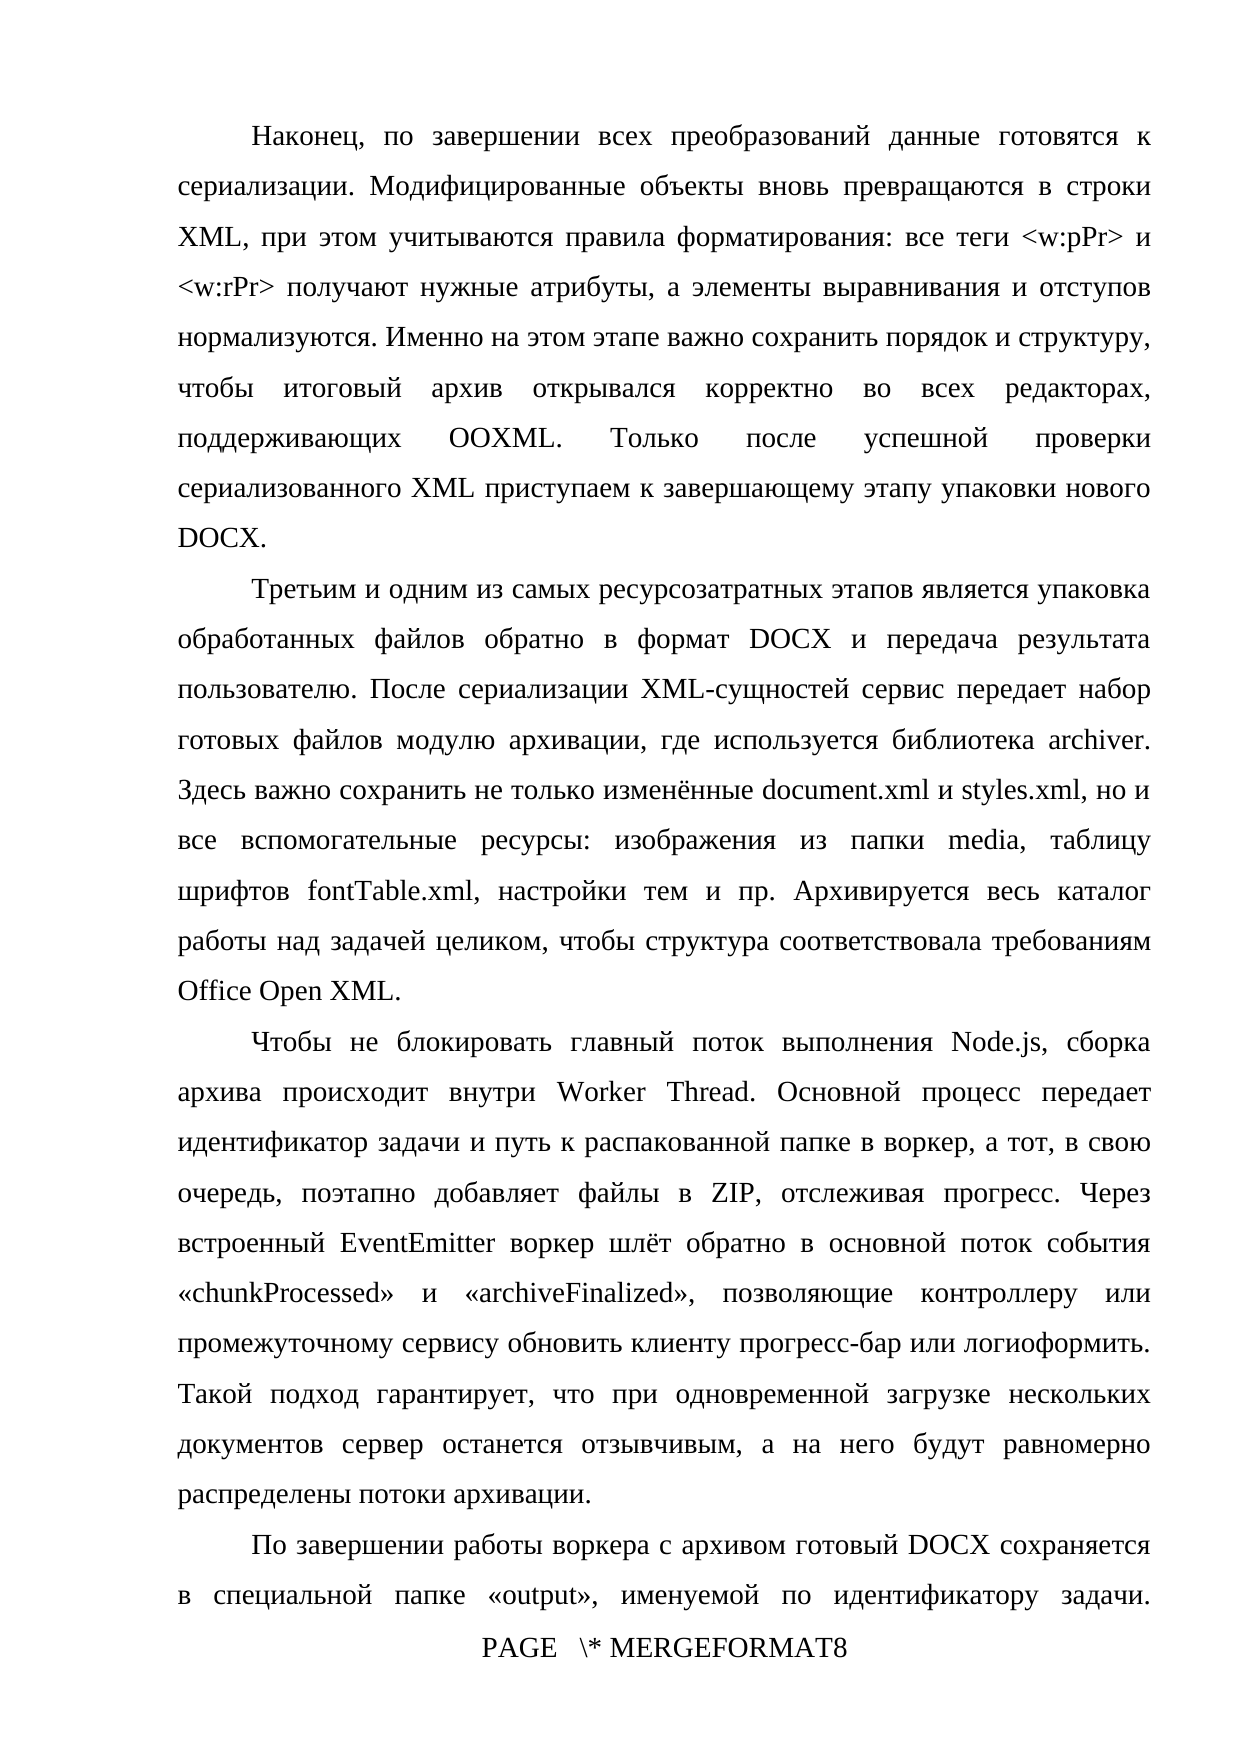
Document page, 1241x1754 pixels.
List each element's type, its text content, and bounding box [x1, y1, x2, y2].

text Третьим и одним из самых ресурсозатратных этапов является упаковка обработанных файлов обратно в формат DOCX и передача результата пользователю. После сериализации XML-сущностей сервис передает набор готовых файлов модулю архивации, где используется библиотека archiver. Здесь важно сохранить не только изменённые document.xml и styles.xml, но и все вспомогательные ресурсы: изображения из папки media, таблицу шрифтов fontTable.xml, настройки тем и пр. Архивируется весь каталог работы над задачей целиком, чтобы структура соответствовала требованиям Office Open XML. [177, 571, 1152, 1007]
text Наконец, по завершении всех преобразований данные готовятся к сериализации. Модифицированные объекты вновь превращаются в строки XML, при этом учитываются правила форматирования: все теги <w:pPr> и <w:rPr> получают нужные атрибуты, а элементы выравнивания и отступов нормализуются. Именно на этом этапе важно сохранить порядок и структуру, чтобы итоговый архив открывался корректно во всех редакторах, поддерживающих OOXML. Только после успешной проверки сериализованного XML приступаем к завершающему этапу упаковки нового DOCX. [177, 118, 1152, 554]
text Чтобы не блокировать главный поток выполнения Node.js, сборка архива происходит внутри Worker Thread. Основной процесс передает идентификатор задачи и путь к распакованной папке в воркер, а тот, в свою очередь, поэтапно добавляет файлы в ZIP, отслеживая прогресс. Через встроенный EventEmitter воркер шлёт обратно в основной поток события «chunkProcessed» и «archiveFinalized», позволяющие контроллеру или промежуточному сервису обновить клиенту прогресс-бар или логиоформить. Такой подход гарантирует, что при одновременной загрузке нескольких документов сервер останется отзывчивым, а на него будут равномерно распределены потоки архивации. [177, 1024, 1152, 1510]
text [177, 1527, 1152, 1611]
